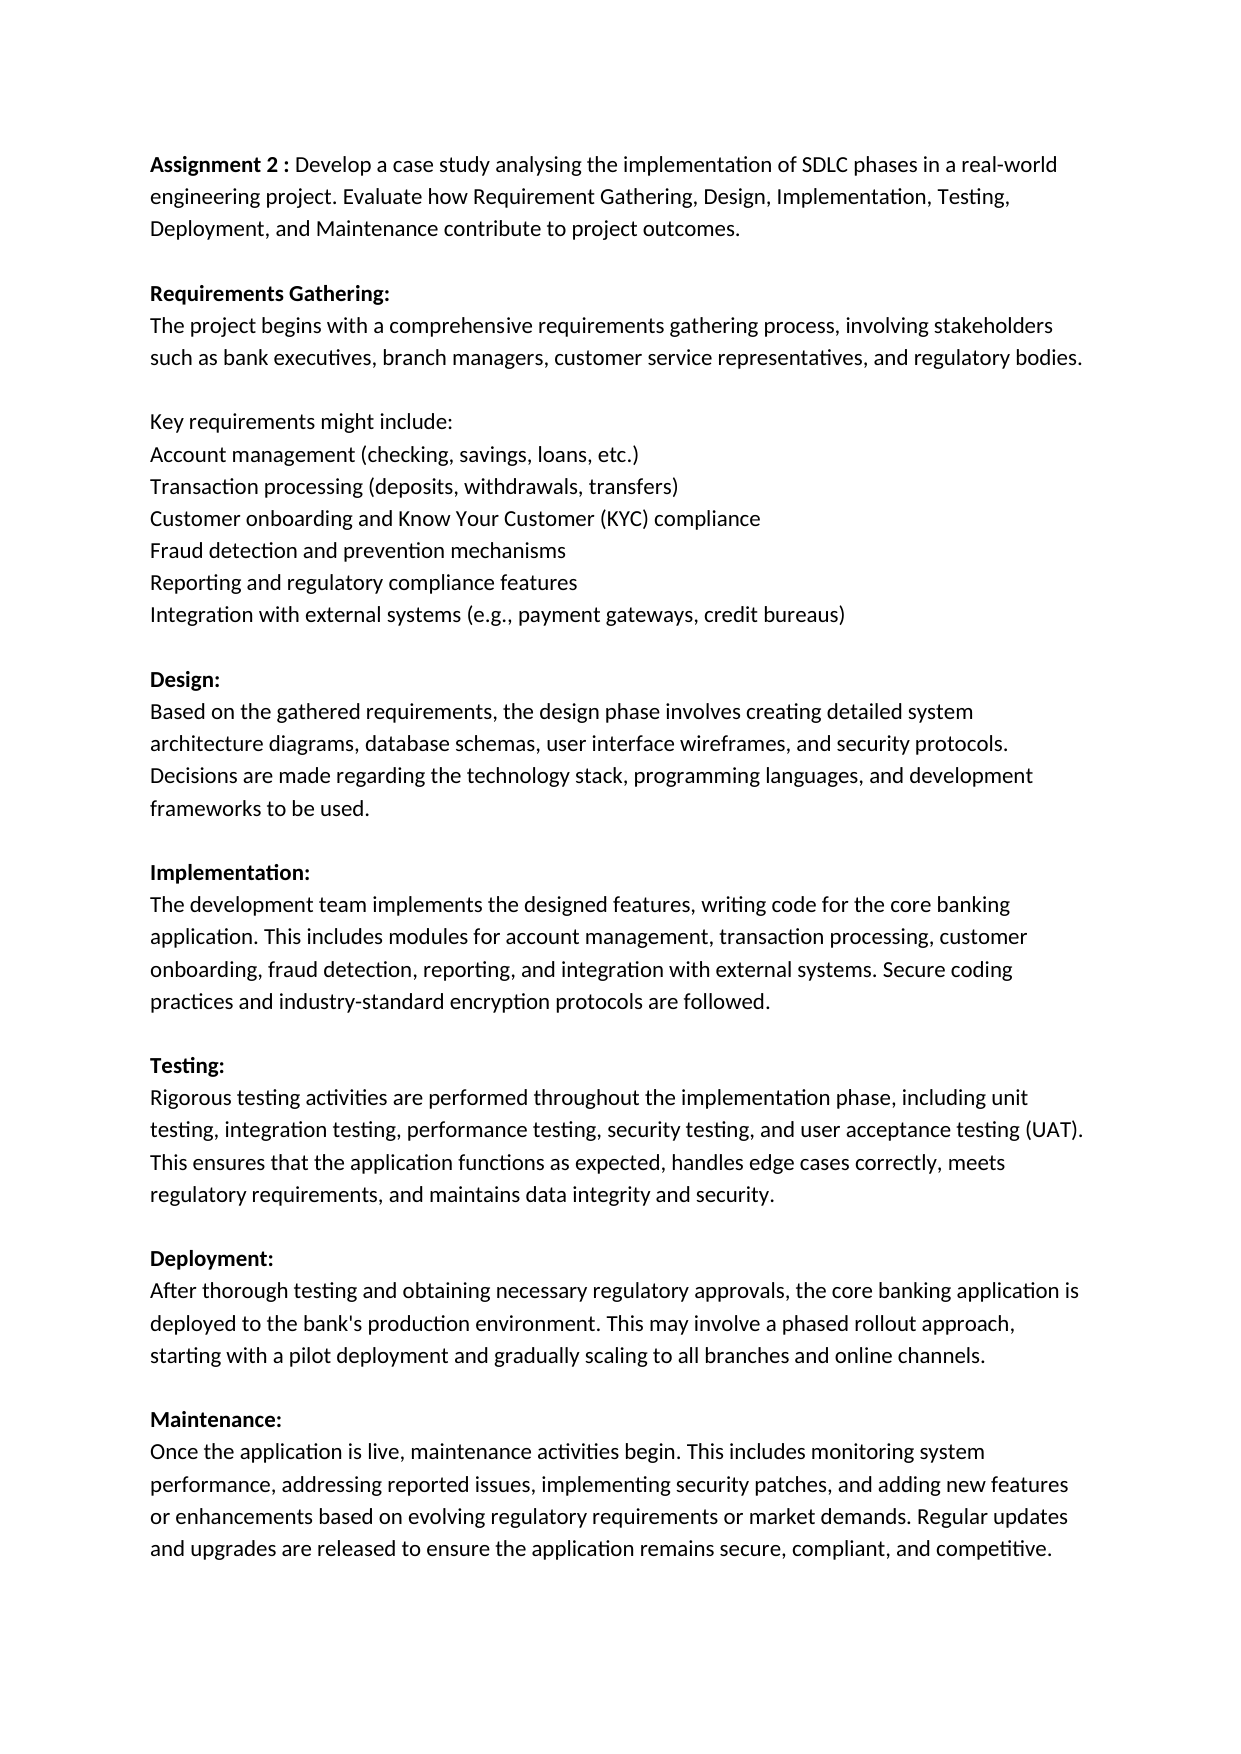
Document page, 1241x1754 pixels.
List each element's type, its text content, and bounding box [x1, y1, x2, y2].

text Design: [150, 665, 1090, 693]
text Once the application is live, maintenance activities begin. This includes monitoring system performance, addressing reported issues, implementing security patches, and adding new features or enhancements based on evolving regulatory requirements or market demands. Regular updates and upgrades are released to ensure the application remains secure, compliant, and competitive. [150, 1437, 1090, 1562]
text Testing: [150, 1051, 1090, 1079]
text Deployment: [150, 1244, 1090, 1272]
text Account management (checking, savings, loans, etc.) [150, 440, 1090, 468]
text Fraud detection and prevention mechanisms [150, 536, 1090, 564]
text Integration with external systems (e.g., payment gateways, credit bureaus) [150, 601, 1090, 629]
text Customer onboarding and Know Your Customer (KYC) compliance [150, 504, 1090, 532]
text Reporting and regulatory compliance features [150, 568, 1090, 596]
text Rigorous testing activities are performed throughout the implementation phase, including unit testing, integration testing, performance testing, security testing, and user acceptance testing (UAT). This ensures that the application functions as expected, handles edge cases correctly, meets regulatory requirements, and maintains data integrity and security. [150, 1083, 1090, 1208]
text Key requirements might include: [150, 407, 1090, 436]
text The development team implements the designed features, writing code for the core banking application. This includes modules for account management, transaction processing, customer onboarding, fraud detection, reporting, and integration with external systems. Secure coding practices and industry-standard encryption protocols are followed. [150, 890, 1090, 1015]
text After thorough testing and obtaining necessary regulatory approvals, the core banking application is deployed to the bank's production environment. This may involve a phased rollout approach, starting with a pilot deployment and gradually scaling to all branches and online channels. [150, 1277, 1090, 1369]
text Transaction processing (deposits, withdrawals, transfers) [150, 472, 1090, 500]
text The project begins with a comprehensive requirements gathering process, involving stakeholders such as bank executives, branch managers, customer service representatives, and regulatory bodies. [150, 311, 1090, 371]
text Requirements Gathering: [150, 279, 1090, 307]
text Maintenance: [150, 1405, 1090, 1433]
text Based on the gathered requirements, the design phase involves creating detailed system architecture diagrams, database schemas, user interface wireframes, and security protocols. Decisions are made regarding the technology stack, programming languages, and development frameworks to be used. [150, 697, 1090, 822]
text Assignment 2 : Develop a case study analysing the implementation of SDLC phases in a real-world engineering project. Evaluate how Requirement Gathering, Design, Implementation, Testing, Deployment, and Maintenance contribute to project outcomes. [150, 150, 1090, 242]
text Implementation: [150, 858, 1090, 886]
